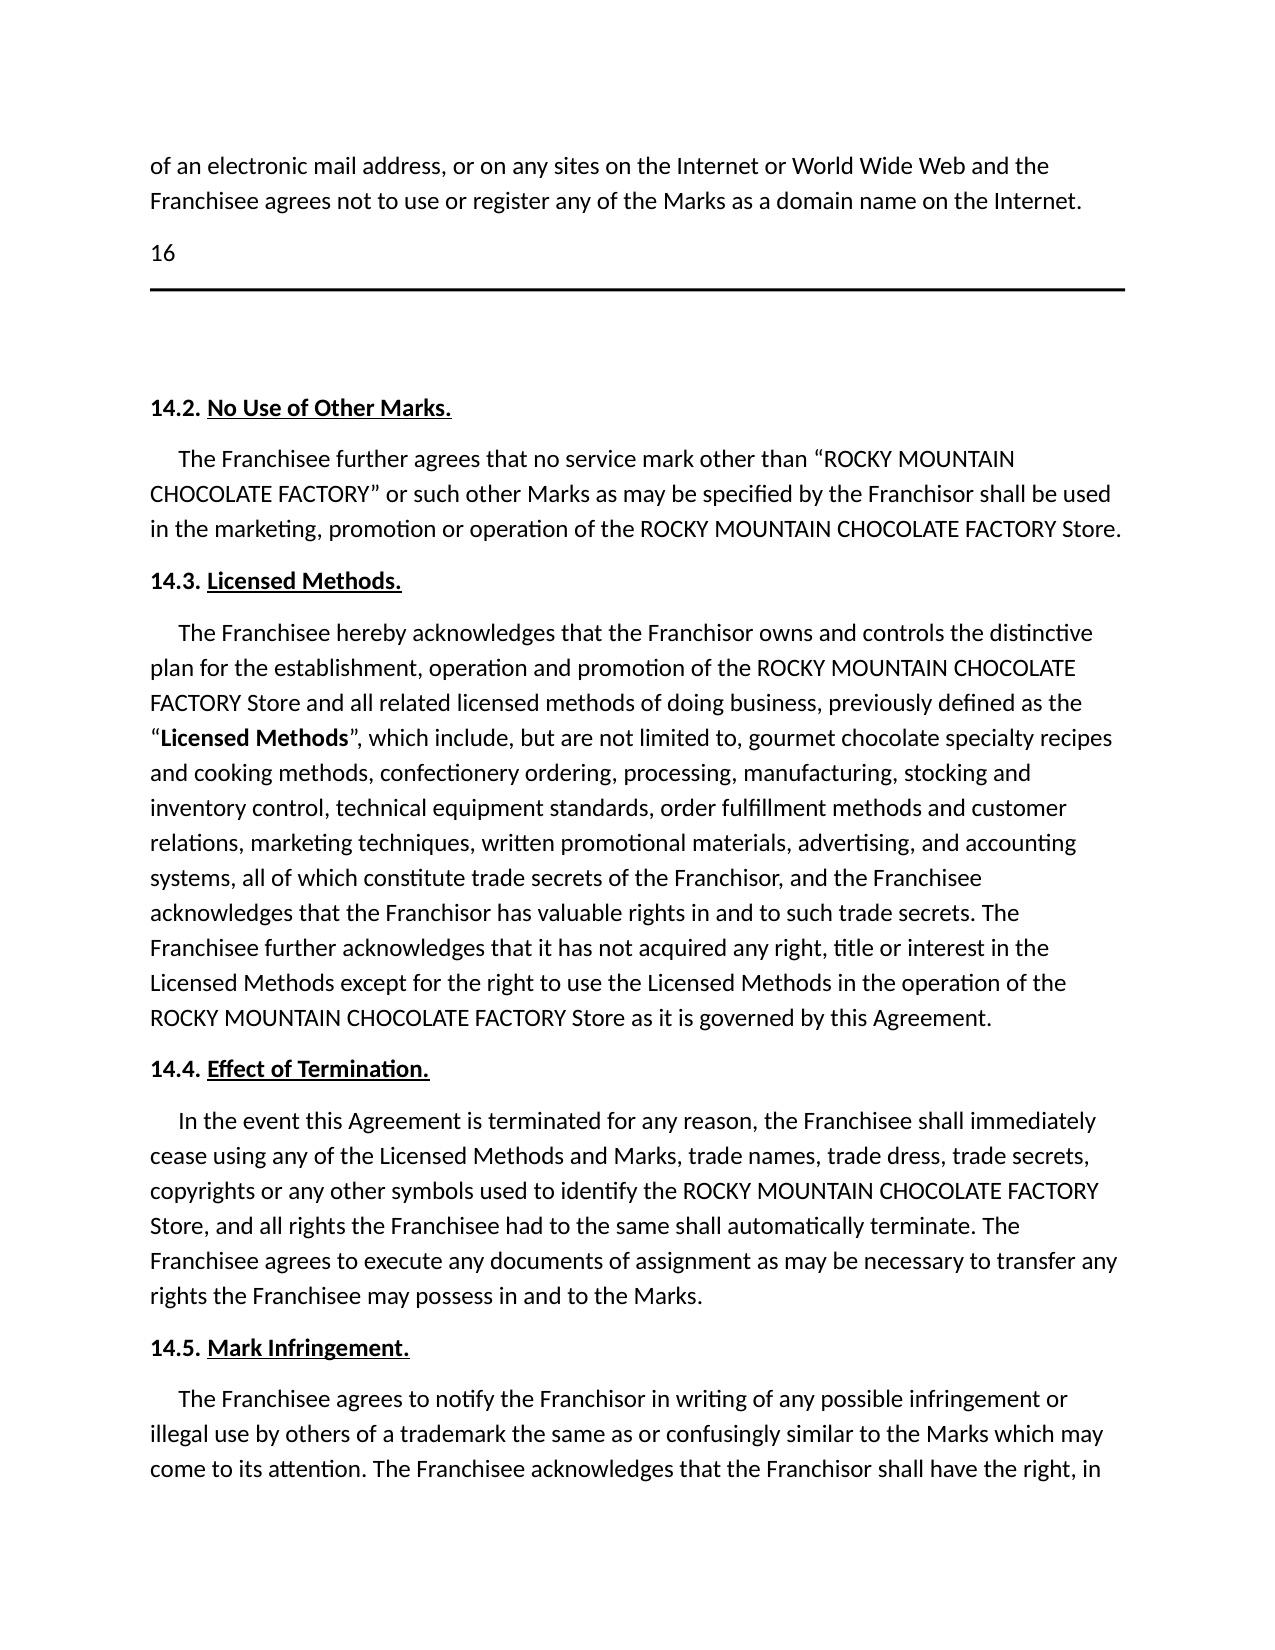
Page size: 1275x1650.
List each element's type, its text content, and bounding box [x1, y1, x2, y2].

text 16 [150, 237, 1125, 267]
text The Franchisee further agrees that no service mark other than “ROCKY MOUNTAIN CHOCOLATE FACTORY” or such other Marks as may be specified by the Franchisor shall be used in the marketing, promotion or operation of the ROCKY MOUNTAIN CHOCOLATE FACTORY Store. [150, 443, 1125, 544]
text The Franchisee hereby acknowledges that the Franchisor owns and controls the distinctive plan for the establishment, operation and promotion of the ROCKY MOUNTAIN CHOCOLATE FACTORY Store and all related licensed methods of doing business, previously defined as the “Licensed Methods”, which include, but are not limited to, gourmet chocolate specialty recipes and cooking methods, confectionery ordering, processing, manufacturing, stocking and inventory control, technical equipment standards, order fulfillment methods and customer relations, marketing techniques, written promotional materials, advertising, and accounting systems, all of which constitute trade secrets of the Franchisor, and the Franchisee acknowledges that the Franchisor has valuable rights in and to such trade secrets. The Franchisee further acknowledges that it has not acquired any right, title or interest in the Licensed Methods except for the right to use the Licensed Methods in the operation of the ROCKY MOUNTAIN CHOCOLATE FACTORY Store as it is governed by this Agreement. [150, 617, 1125, 1032]
text In the event this Agreement is terminated for any reason, the Franchisee shall immediately cease using any of the Licensed Methods and Marks, trade names, trade dress, trade secrets, copyrights or any other symbols used to identify the ROCKY MOUNTAIN CHOCOLATE FACTORY Store, and all rights the Franchisee had to the same shall automatically terminate. The Franchisee agrees to execute any documents of assignment as may be necessary to transfer any rights the Franchisee may possess in and to the Marks. [150, 1105, 1125, 1311]
text 14.4. Effect of Termination. [150, 1053, 1125, 1084]
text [150, 150, 1125, 216]
text 14.3. Licensed Methods. [150, 565, 1125, 596]
text 14.5. Mark Infringement. [150, 1332, 1125, 1362]
text 14.2. No Use of Other Marks. [150, 392, 1125, 422]
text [150, 1383, 1125, 1484]
